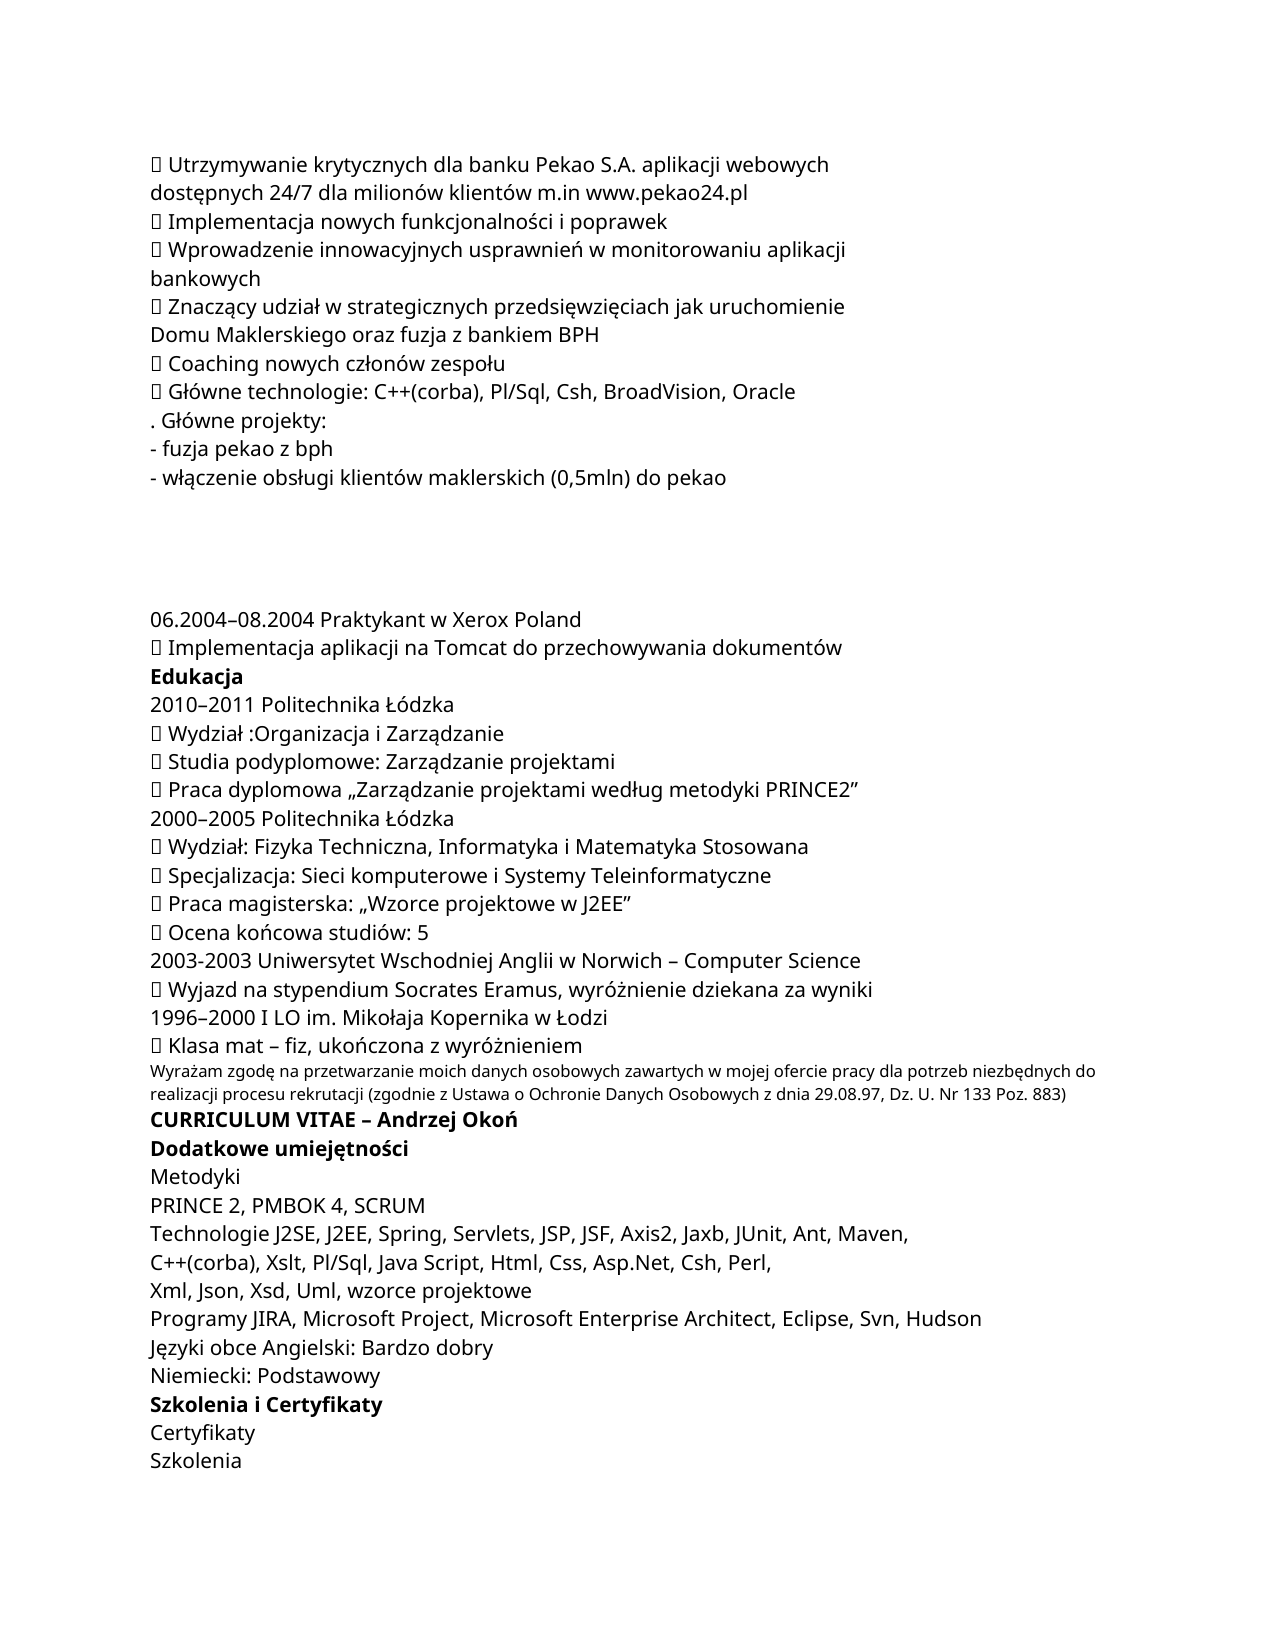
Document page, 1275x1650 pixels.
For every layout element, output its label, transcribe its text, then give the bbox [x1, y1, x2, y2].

text  Praca dyplomowa „Zarządzanie projektami według metodyki PRINCE2” [150, 776, 1125, 804]
text Metodyki [150, 1162, 1125, 1191]
text - włączenie obsługi klientów maklerskich (0,5mln) do pekao [150, 463, 1125, 491]
text Szkolenia [150, 1447, 1125, 1475]
text  Ocena końcowa studiów: 5 [150, 918, 1125, 946]
text Edukacja [150, 662, 1125, 690]
text  Wprowadzenie innowacyjnych usprawnień w monitorowaniu aplikacji [150, 235, 1125, 264]
text  Implementacja aplikacji na Tomcat do przechowywania dokumentów [150, 633, 1125, 662]
text  Utrzymywanie krytycznych dla banku Pekao S.A. aplikacji webowych [150, 150, 1125, 178]
text  Coaching nowych członów zespołu [150, 349, 1125, 377]
text Technologie J2SE, J2EE, Spring, Servlets, JSP, JSF, Axis2, Jaxb, JUnit, Ant, Maven, [150, 1219, 1125, 1248]
text CURRICULUM VITAE – Andrzej Okoń [150, 1105, 1125, 1134]
text 2003-2003 Uniwersytet Wschodniej Anglii w Norwich – Computer Science [150, 946, 1125, 975]
text Programy JIRA, Microsoft Project, Microsoft Enterprise Architect, Eclipse, Svn, Hudson [150, 1304, 1125, 1333]
text Xml, Json, Xsd, Uml, wzorce projektowe [150, 1276, 1125, 1304]
text  Praca magisterska: „Wzorce projektowe w J2EE” [150, 889, 1125, 918]
text bankowych [150, 264, 1125, 292]
text - fuzja pekao z bph [150, 434, 1125, 463]
text  Wydział :Organizacja i Zarządzanie [150, 719, 1125, 747]
text Domu Maklerskiego oraz fuzja z bankiem BPH [150, 321, 1125, 349]
text  Studia podyplomowe: Zarządzanie projektami [150, 747, 1125, 776]
text  Wydział: Fizyka Techniczna, Informatyka i Matematyka Stosowana [150, 832, 1125, 861]
text  Implementacja nowych funkcjonalności i poprawek [150, 207, 1125, 235]
text 2010–2011 Politechnika Łódzka [150, 690, 1125, 719]
text  Wyjazd na stypendium Socrates Eramus, wyróżnienie dziekana za wyniki [150, 975, 1125, 1003]
text Wyrażam zgodę na przetwarzanie moich danych osobowych zawartych w mojej ofercie pracy dla potrzeb niezbędnych do [150, 1060, 1125, 1083]
text  Znaczący udział w strategicznych przedsięwzięciach jak uruchomienie [150, 292, 1125, 321]
text  Główne technologie: C++(corba), Pl/Sql, Csh, BroadVision, Oracle [150, 377, 1125, 406]
text dostępnych 24/7 dla milionów klientów m.in www.pekao24.pl [150, 178, 1125, 207]
text realizacji procesu rekrutacji (zgodnie z Ustawa o Ochronie Danych Osobowych z dnia 29.08.97, Dz. U. Nr 133 Poz. 883) [150, 1083, 1125, 1105]
text Języki obce Angielski: Bardzo dobry [150, 1333, 1125, 1361]
text Niemiecki: Podstawowy [150, 1361, 1125, 1390]
text C++(corba), Xslt, Pl/Sql, Java Script, Html, Css, Asp.Net, Csh, Perl, [150, 1248, 1125, 1276]
text 2000–2005 Politechnika Łódzka [150, 804, 1125, 832]
text Szkolenia i Certyfikaty [150, 1390, 1125, 1418]
text . Główne projekty: [150, 406, 1125, 434]
text 1996–2000 I LO im. Mikołaja Kopernika w Łodzi [150, 1003, 1125, 1032]
text Dodatkowe umiejętności [150, 1134, 1125, 1162]
text Certyfikaty [150, 1418, 1125, 1447]
text  Specjalizacja: Sieci komputerowe i Systemy Teleinformatyczne [150, 861, 1125, 889]
text 06.2004–08.2004 Praktykant w Xerox Poland [150, 605, 1125, 633]
text PRINCE 2, PMBOK 4, SCRUM [150, 1191, 1125, 1219]
text  Klasa mat – fiz, ukończona z wyróżnieniem [150, 1032, 1125, 1060]
